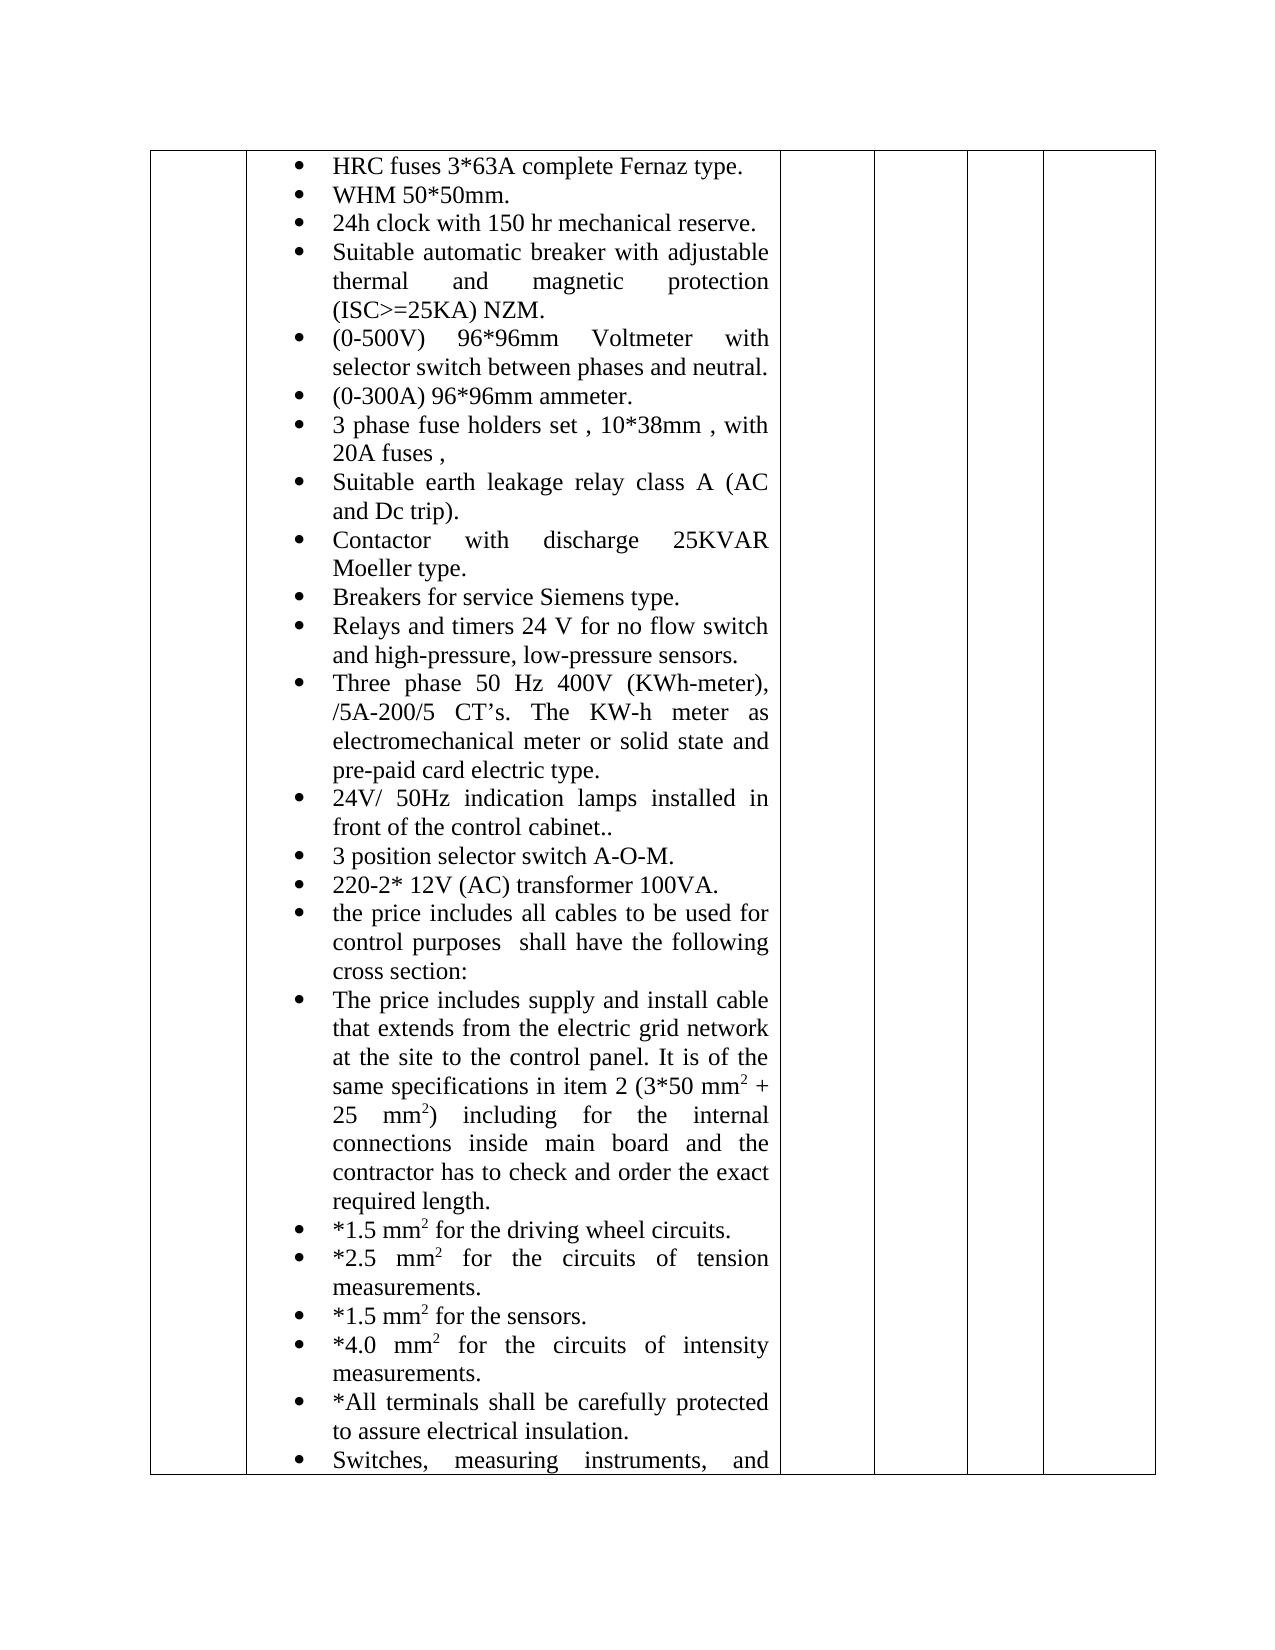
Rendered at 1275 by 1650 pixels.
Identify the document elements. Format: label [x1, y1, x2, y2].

table_cell [781, 151, 874, 1473]
table_cell [247, 151, 780, 1473]
table_cell [875, 151, 967, 1473]
table_cell [968, 151, 1043, 1473]
table_cell [1044, 151, 1155, 1473]
table_cell [151, 151, 246, 1473]
